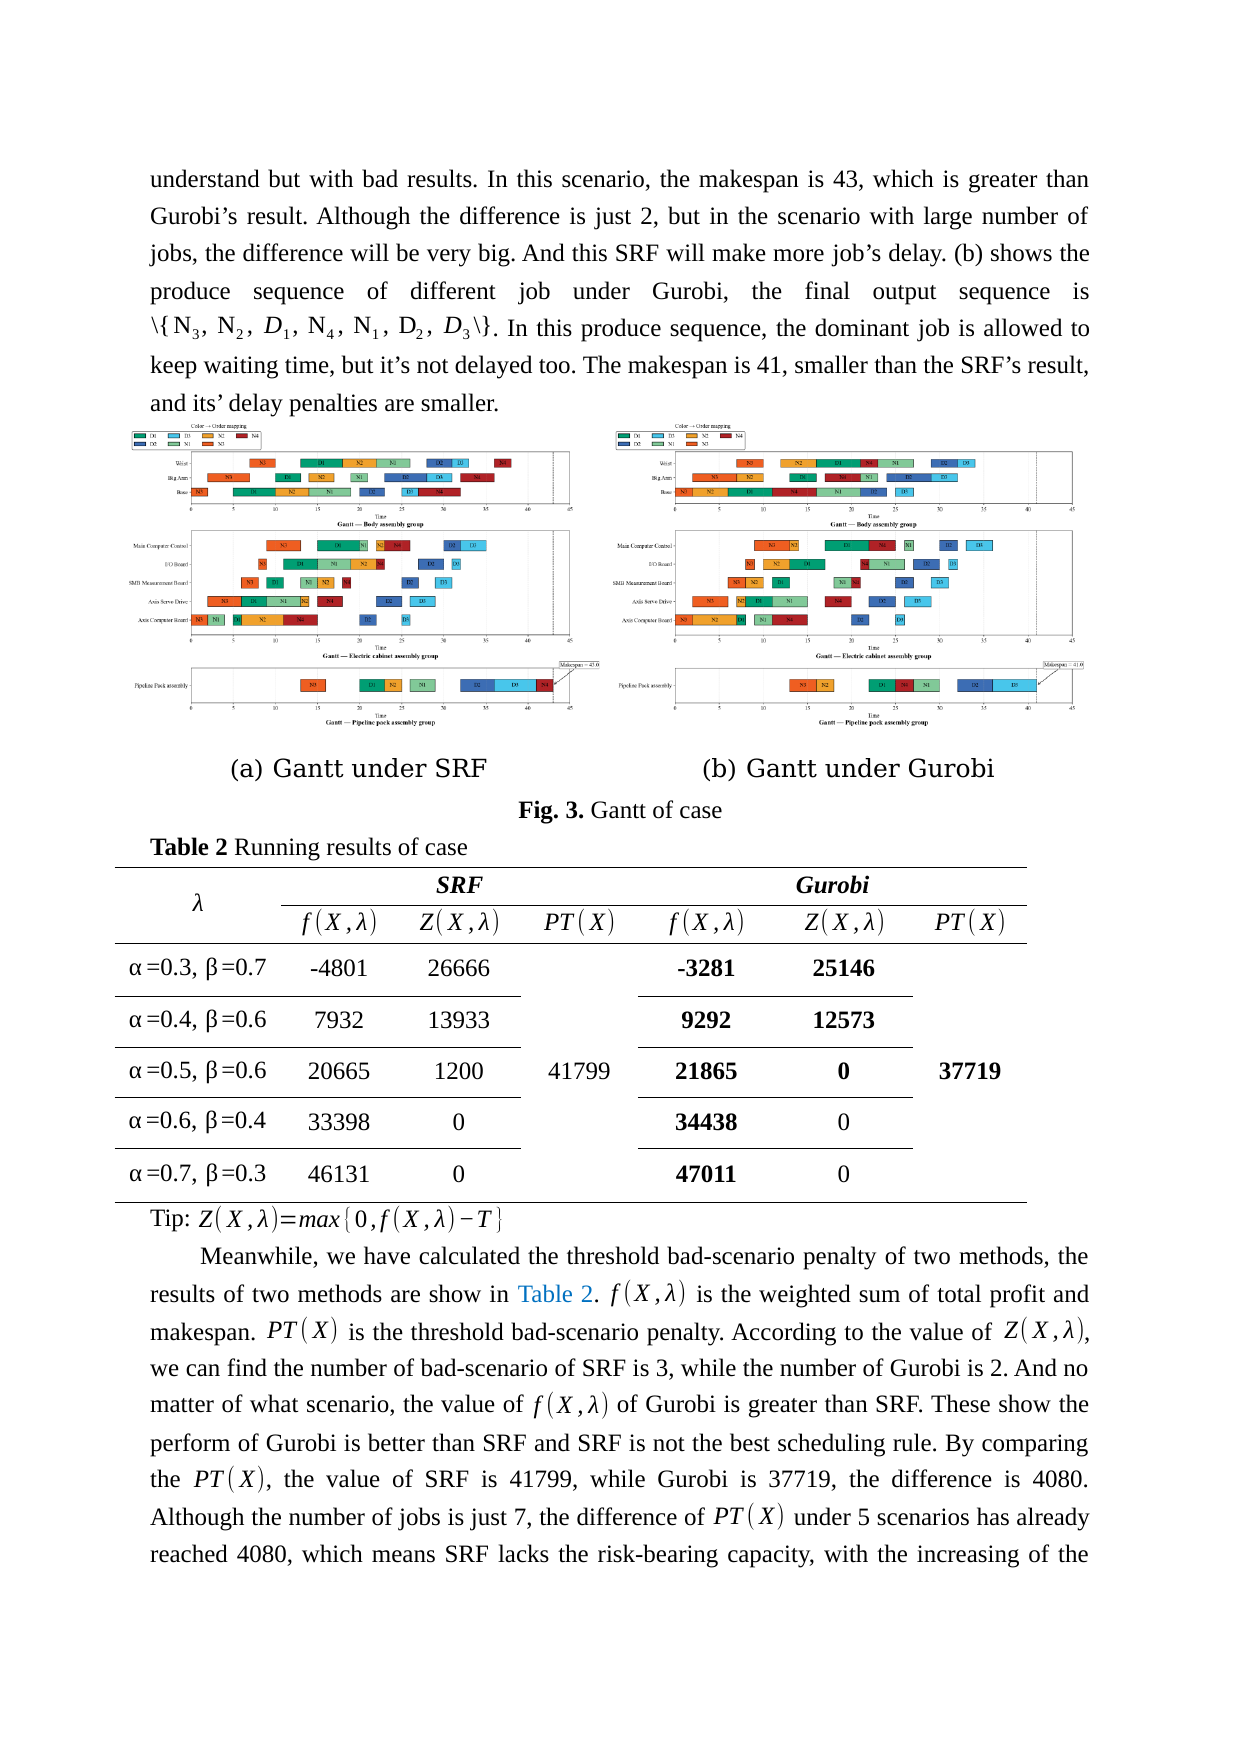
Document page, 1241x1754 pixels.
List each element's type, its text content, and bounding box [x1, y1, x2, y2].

table_header [115, 868, 281, 942]
table_cell 13933 [397, 997, 521, 1047]
table_cell 34438 [638, 1098, 774, 1148]
table_cell 41799 [521, 944, 638, 1202]
table_cell [521, 906, 638, 942]
table_cell [115, 944, 281, 996]
table_cell 33398 [281, 1098, 397, 1148]
table_cell 0 [397, 1098, 521, 1148]
table_cell 9292 [638, 997, 774, 1047]
table_cell Gantt under SRF [116, 752, 600, 793]
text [150, 1239, 1090, 1570]
table_cell -4801 [281, 944, 397, 996]
table_cell [775, 906, 913, 942]
table_cell [397, 906, 521, 942]
table_header SRF [281, 868, 638, 904]
text Table 2 Running results of case [150, 830, 1090, 862]
table_header [116, 423, 600, 752]
table_cell 0 [775, 1098, 913, 1148]
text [150, 162, 1090, 418]
table_cell 46131 [281, 1149, 397, 1202]
table_cell 1200 [397, 1048, 521, 1097]
table_cell [115, 1098, 281, 1148]
table_cell 7932 [281, 997, 397, 1047]
table_cell 0 [775, 1048, 913, 1097]
table_cell 26666 [397, 944, 521, 996]
table_cell [913, 906, 1027, 942]
table_cell [638, 906, 774, 942]
table_header [600, 423, 1095, 752]
table_cell 37719 [913, 944, 1027, 1202]
table_header Gurobi [638, 868, 1027, 904]
text Tip: [150, 1203, 1090, 1235]
table_cell 25146 [775, 944, 913, 996]
table_cell 47011 [638, 1149, 774, 1202]
table_cell 0 [775, 1149, 913, 1202]
table_cell 12573 [775, 997, 913, 1047]
table_cell [281, 906, 397, 942]
table_cell [115, 1048, 281, 1097]
table_cell [115, 997, 281, 1047]
table_cell 0 [397, 1149, 521, 1202]
text Fig. 3. Gantt of case [150, 793, 1090, 826]
table_cell [115, 1149, 281, 1202]
table_cell -3281 [638, 944, 774, 996]
table_cell 21865 [638, 1048, 774, 1097]
table_cell Gantt under Gurobi [600, 752, 1095, 793]
picture [127, 422, 600, 727]
picture [611, 422, 1084, 727]
table_cell 20665 [281, 1048, 397, 1097]
